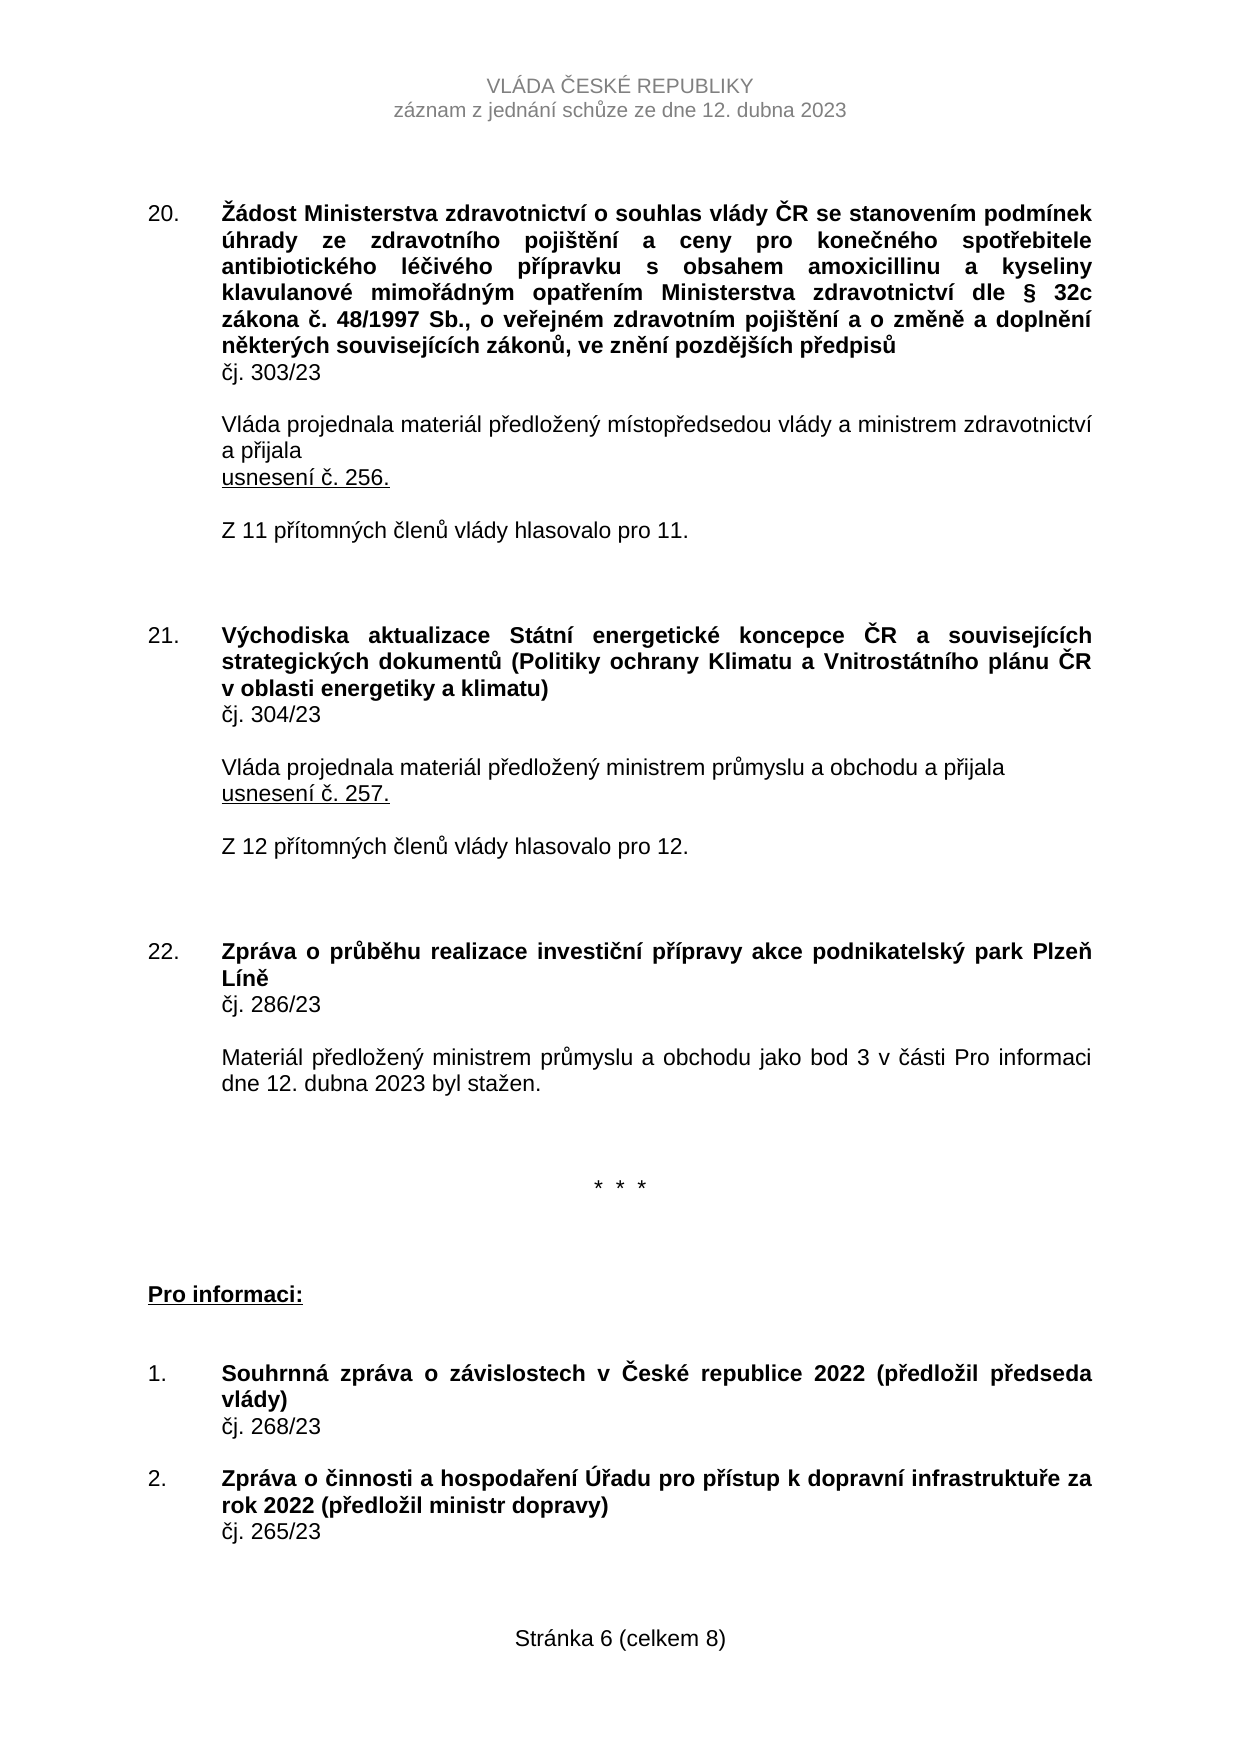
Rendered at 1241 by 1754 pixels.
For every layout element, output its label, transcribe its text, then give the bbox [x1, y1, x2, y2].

text Materiál předložený ministrem průmyslu a obchodu jako bod 3 v části Pro informaci dne 12. dubna 2023 byl stažen. [148, 1044, 1093, 1096]
text * * * [148, 1175, 1093, 1202]
text 22. Zpráva o průběhu realizace investiční přípravy akce podnikatelský park Plzeň Líně [148, 938, 1093, 991]
text Z 12 přítomných členů vlády hlasovalo pro 12. [148, 833, 1093, 859]
text čj. 303/23 [148, 358, 1093, 385]
text čj. 268/23 [148, 1413, 1093, 1439]
text 1. Souhrnná zpráva o závislostech v České republice 2022 (předložil předseda vlády) [148, 1360, 1093, 1413]
text čj. 304/23 [148, 701, 1093, 727]
text Vláda projednala materiál předložený místopředsedou vlády a ministrem zdravotnictví a přijala [148, 411, 1093, 464]
text 21. Východiska aktualizace Státní energetické koncepce ČR a souvisejících strategických dokumentů (Politiky ochrany Klimatu a Vnitrostátního plánu ČR v oblasti energetiky a klimatu) [148, 622, 1093, 701]
text čj. 286/23 [148, 991, 1093, 1017]
text čj. 265/23 [148, 1518, 1093, 1544]
text usnesení č. 257. [148, 780, 1093, 806]
text Vláda projednala materiál předložený ministrem průmyslu a obchodu a přijala [148, 754, 1093, 780]
text Z 11 přítomných členů vlády hlasovalo pro 11. [148, 517, 1093, 543]
text Pro informaci: [148, 1281, 1093, 1307]
text 20. Žádost Ministerstva zdravotnictví o souhlas vlády ČR se stanovením podmínek úhrady ze zdravotního pojištění a ceny pro konečného spotřebitele antibiotického léčivého přípravku s obsahem amoxicillinu a kyseliny klavulanové mimořádným opatřením Ministerstva zdravotnictví dle § 32c zákona č. 48/1997 Sb., o veřejném zdravotním pojištění a o změně a doplnění některých souvisejících zákonů, ve znění pozdějších předpisů [148, 200, 1093, 358]
text 2. Zpráva o činnosti a hospodaření Úřadu pro přístup k dopravní infrastruktuře za rok 2022 (předložil ministr dopravy) [148, 1465, 1093, 1518]
text usnesení č. 256. [148, 464, 1093, 490]
